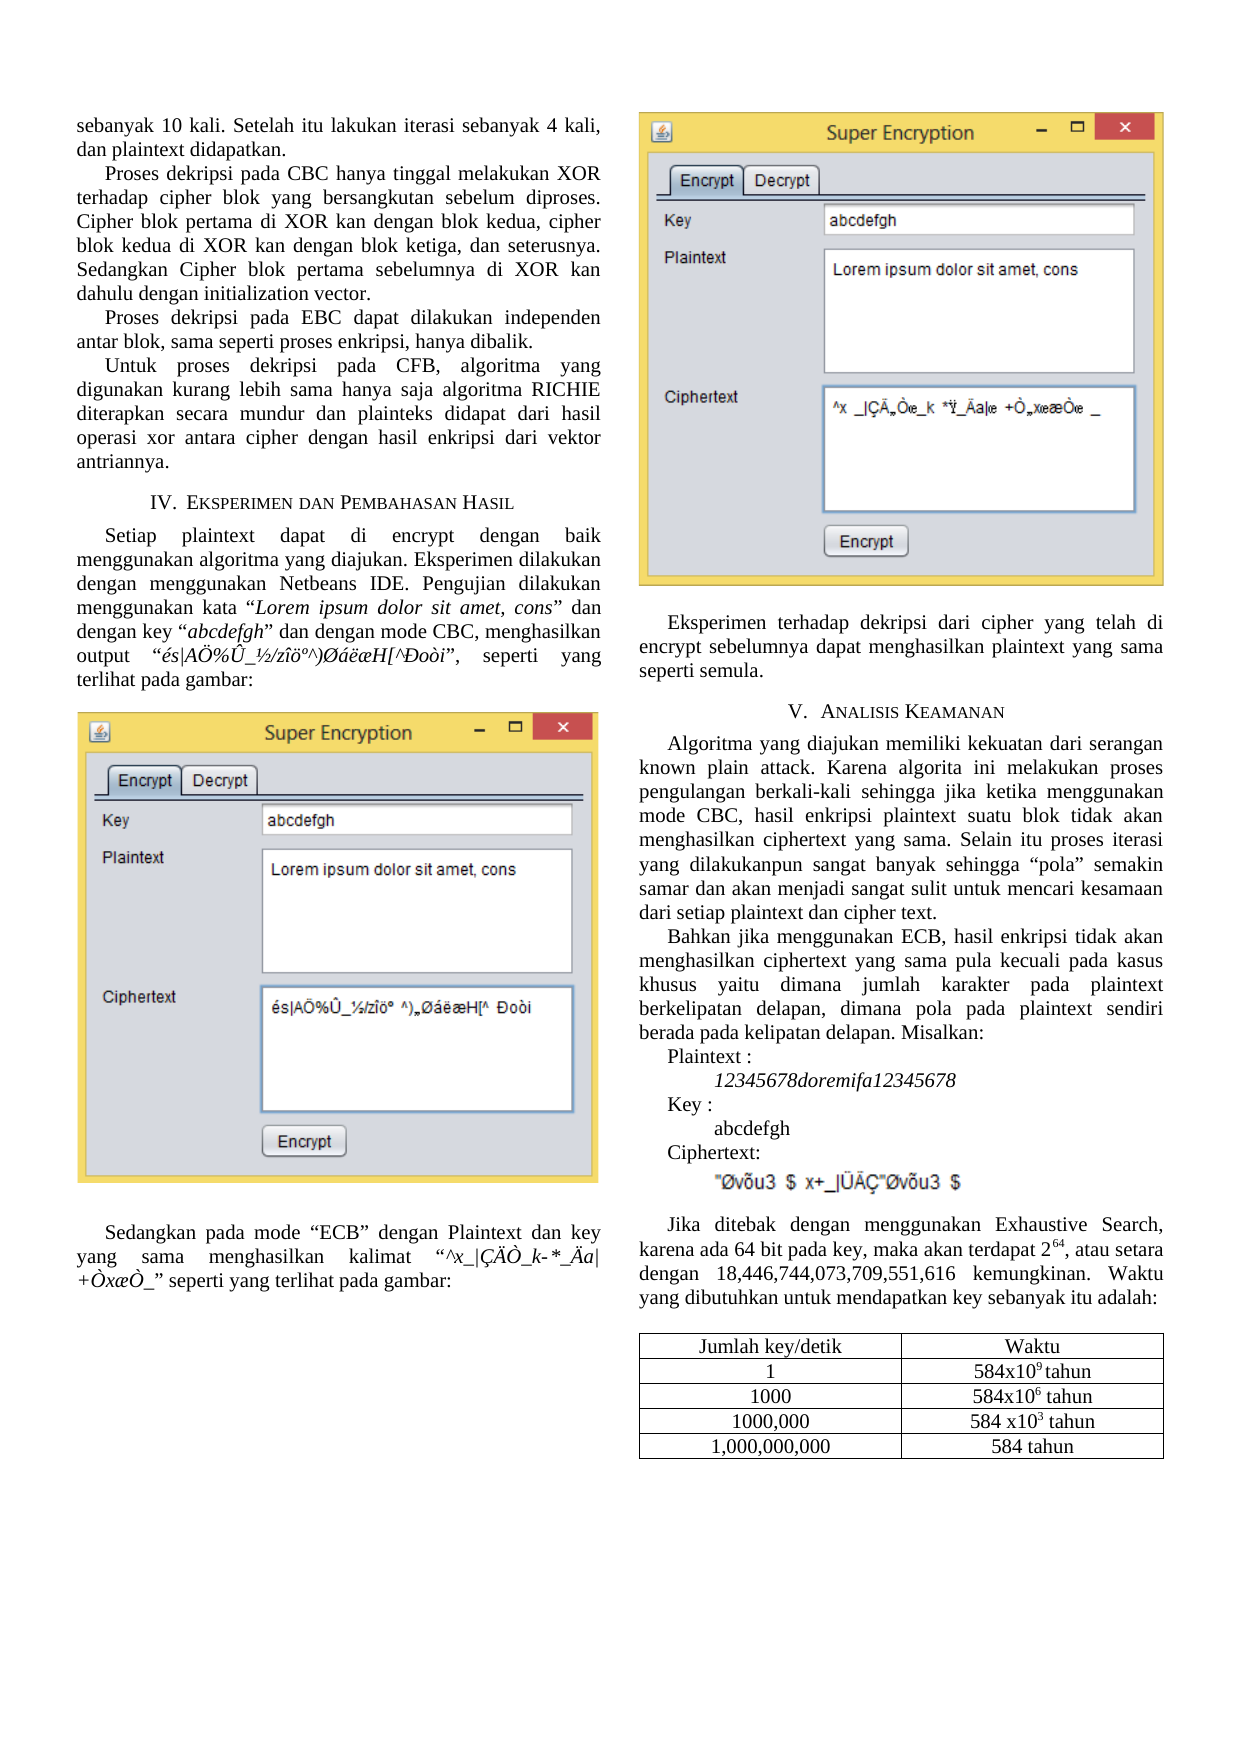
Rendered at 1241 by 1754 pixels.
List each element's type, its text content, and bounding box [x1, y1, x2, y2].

table_cell 1000,000 [640, 1409, 901, 1433]
text Key : [639, 1092, 1164, 1116]
table_cell 1 [640, 1359, 901, 1383]
table_cell 584x106 tahun [902, 1384, 1163, 1408]
text Proses dekripsi pada CBC hanya tinggal melakukan XOR terhadap cipher blok yang bersangkutan sebelum diproses. Cipher blok pertama di XOR kan dengan blok kedua, cipher blok kedua di XOR kan dengan blok ketiga, dan seterusnya. Sedangkan Cipher blok pertama sebelumnya di XOR kan dahulu dengan initialization vector. [76, 161, 601, 305]
text Untuk proses dekripsi pada CFB, algoritma yang digunakan kurang lebih sama hanya saja algoritma RICHIE diterapkan secara mundur dan plainteks didapat dari hasil operasi xor antara cipher dengan hasil enkripsi dari vektor antriannya. [76, 353, 601, 473]
subtitle Analisis Keamanan [639, 699, 1164, 723]
text Sedangkan pada mode “ECB” dengan Plaintext dan key yang sama menghasilkan kalimat “^x_|ÇÄÒ_k-*_Äa|+ÒxæÒ_” seperti yang terlihat pada gambar: [76, 1220, 601, 1292]
subtitle Eksperimen dan Pembahasan Hasil [76, 490, 601, 514]
text Jika ditebak dengan menggunakan Exhaustive Search, karena ada 64 bit pada key, maka akan terdapat 264, atau setara dengan 18,446,744,073,709,551,616 kemungkinan. Waktu yang dibutuhkan untuk mendapatkan key sebanyak itu adalah: [639, 1212, 1164, 1309]
table_cell 584 tahun [902, 1434, 1163, 1458]
text Ciphertext: [639, 1140, 1164, 1164]
text Plaintext : [639, 1044, 1164, 1068]
text Proses dekripsi pada EBC dapat dilakukan independen antar blok, sama seperti proses enkripsi, hanya dibalik. [76, 305, 601, 353]
table_cell 584x109 tahun [902, 1359, 1163, 1383]
picture [638, 112, 1164, 586]
text Bahkan jika menggunakan ECB, hasil enkripsi tidak akan menghasilkan ciphertext yang sama pula kecuali pada kasus khusus yaitu dimana jumlah karakter pada plaintext berkelipatan delapan, dimana pola pada plaintext sendiri berada pada kelipatan delapan. Misalkan: [639, 924, 1164, 1044]
text Eksperimen terhadap dekripsi dari cipher yang telah di encrypt sebelumnya dapat menghasilkan plaintext yang sama seperti semula. [639, 610, 1164, 682]
table_header Jumlah key/detik [640, 1334, 901, 1358]
table_cell 584 x103 tahun [902, 1409, 1163, 1433]
picture [76, 712, 598, 1181]
text abcdefgh [639, 1116, 1164, 1140]
text 12345678doremifa12345678 [639, 1068, 1164, 1092]
table_cell 1,000,000,000 [640, 1434, 901, 1458]
text Algoritma yang diajukan memiliki kekuatan dari serangan known plain attack. Karena algorita ini melakukan proses pengulangan berkali-kali sehingga jika ketika menggunakan mode CBC, hasil enkripsi plaintext suatu blok tidak akan menghasilkan ciphertext yang sama. Selain itu proses iterasi yang dilakukanpun sangat banyak sehingga “pola” semakin samar dan akan menjadi sangat sulit untuk mencari kesamaan dari setiap plaintext dan cipher text. [639, 731, 1164, 924]
text Setiap plaintext dapat di encrypt dengan baik menggunakan algoritma yang diajukan. Eksperimen dilakukan dengan menggunakan Netbeans IDE. Pengujian dilakukan menggunakan kata “Lorem ipsum dolor sit amet, cons” dan dengan key “abcdefgh” dan dengan mode CBC, menghasilkan output “és|AÖ%Û_½/zîöº^)ØáëæH[^Ðoòi”, seperti yang terlihat pada gambar: [76, 522, 601, 691]
table_header Waktu [902, 1334, 1163, 1358]
picture [709, 1166, 969, 1201]
table_cell 1000 [640, 1384, 901, 1408]
